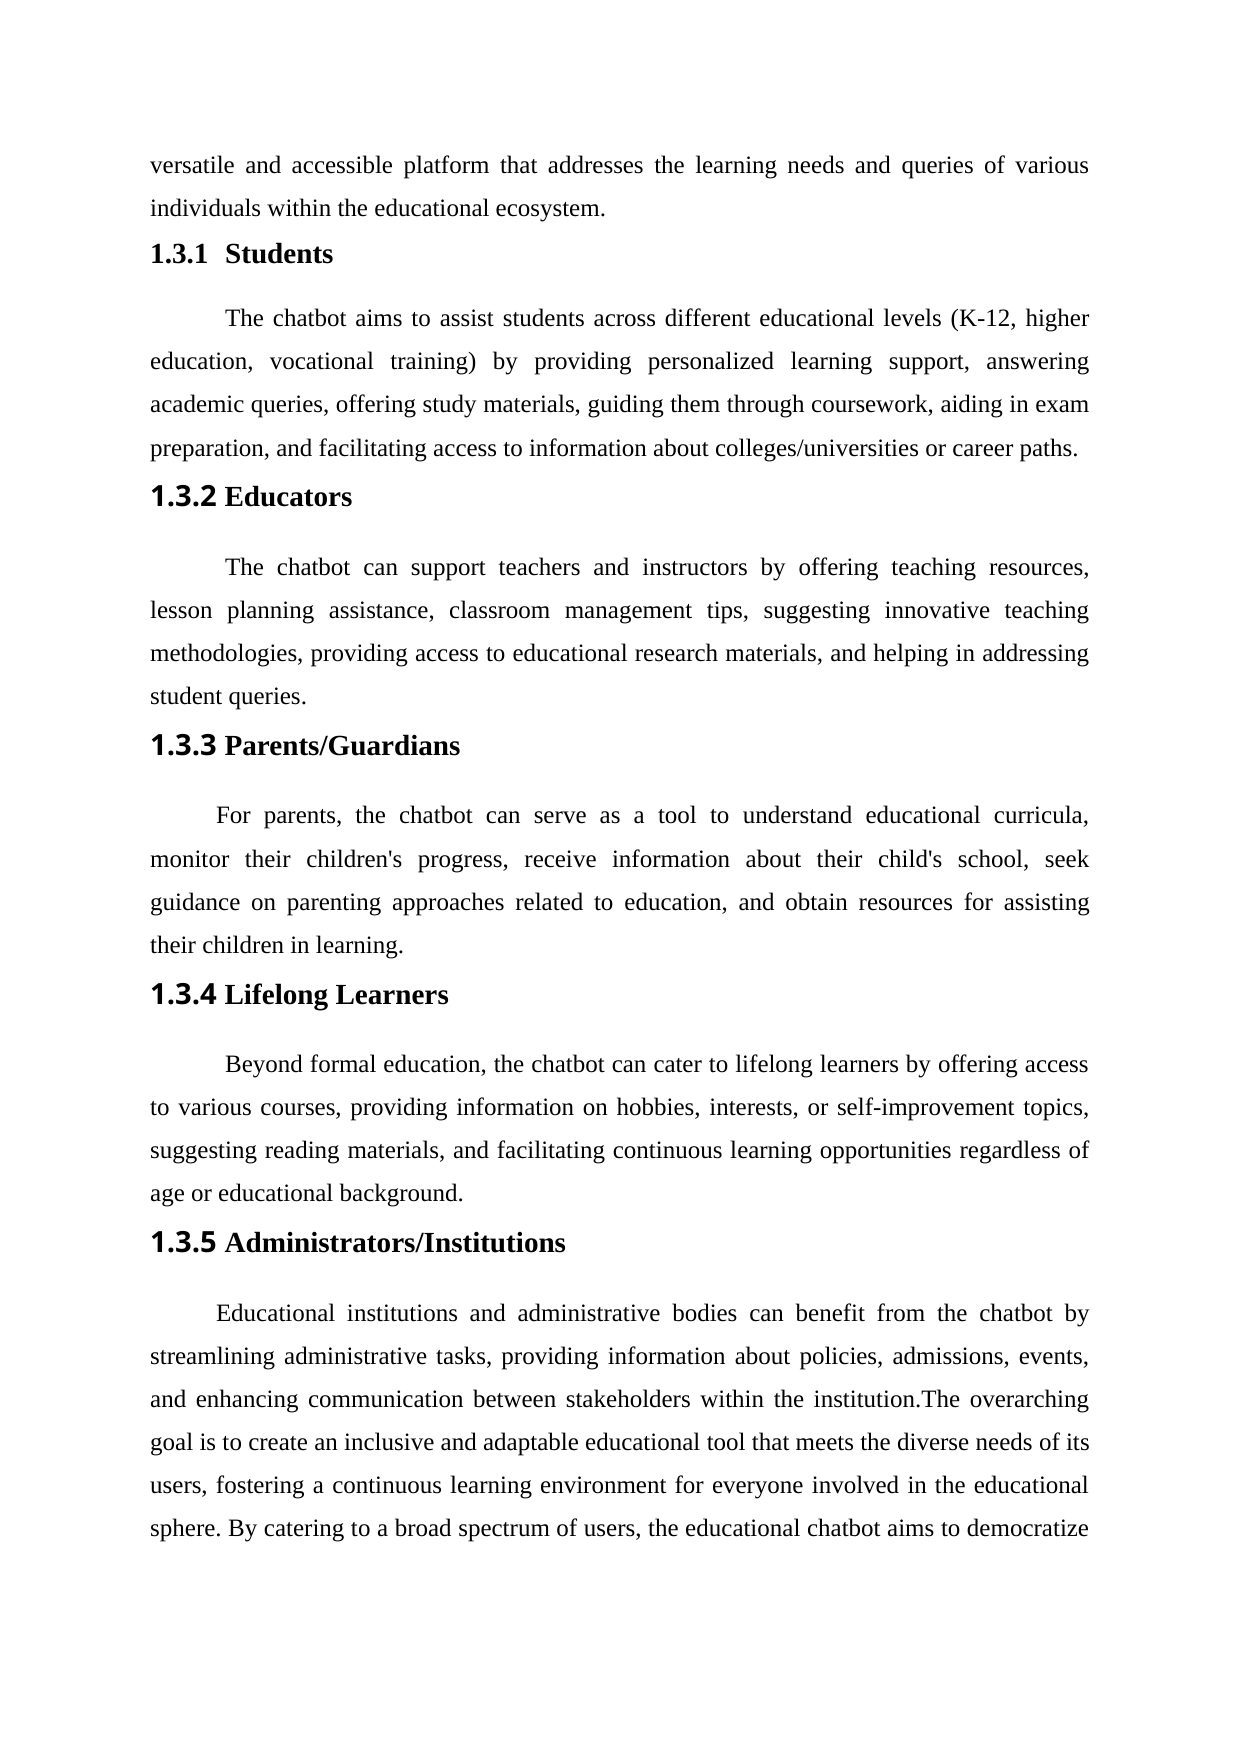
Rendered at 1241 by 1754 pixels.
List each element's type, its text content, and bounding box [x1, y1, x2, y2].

text 1.3.5 Administrators/Institutions [150, 1222, 1090, 1261]
text 1.3.4 Lifelong Learners [150, 973, 1090, 1013]
text The chatbot aims to assist students across different educational levels (K-12, higher education, vocational training) by providing personalized learning support, answering academic queries, offering study materials, guiding them through coursework, aiding in exam preparation, and facilitating access to information about colleges/universities or career paths. [150, 303, 1090, 461]
text 1.3.2 Educators [150, 476, 1090, 515]
list Students [150, 236, 1090, 270]
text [150, 1298, 1090, 1542]
text For parents, the chatbot can serve as a tool to understand educational curricula, monitor their children's progress, receive information about their child's school, seek guidance on parenting approaches related to education, and obtain resources for assisting their children in learning. [150, 801, 1090, 959]
text The chatbot can support teachers and instructors by offering teaching resources, lesson planning assistance, classroom management tips, suggesting innovative teaching methodologies, providing access to educational research materials, and helping in addressing student queries. [150, 552, 1090, 710]
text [150, 150, 1090, 222]
text Beyond formal education, the chatbot can cater to lifelong learners by offering access to various courses, providing information on hobbies, interests, or self-improvement topics, suggesting reading materials, and facilitating continuous learning opportunities regardless of age or educational background. [150, 1049, 1090, 1207]
text 1.3.3 Parents/Guardians [150, 724, 1090, 764]
